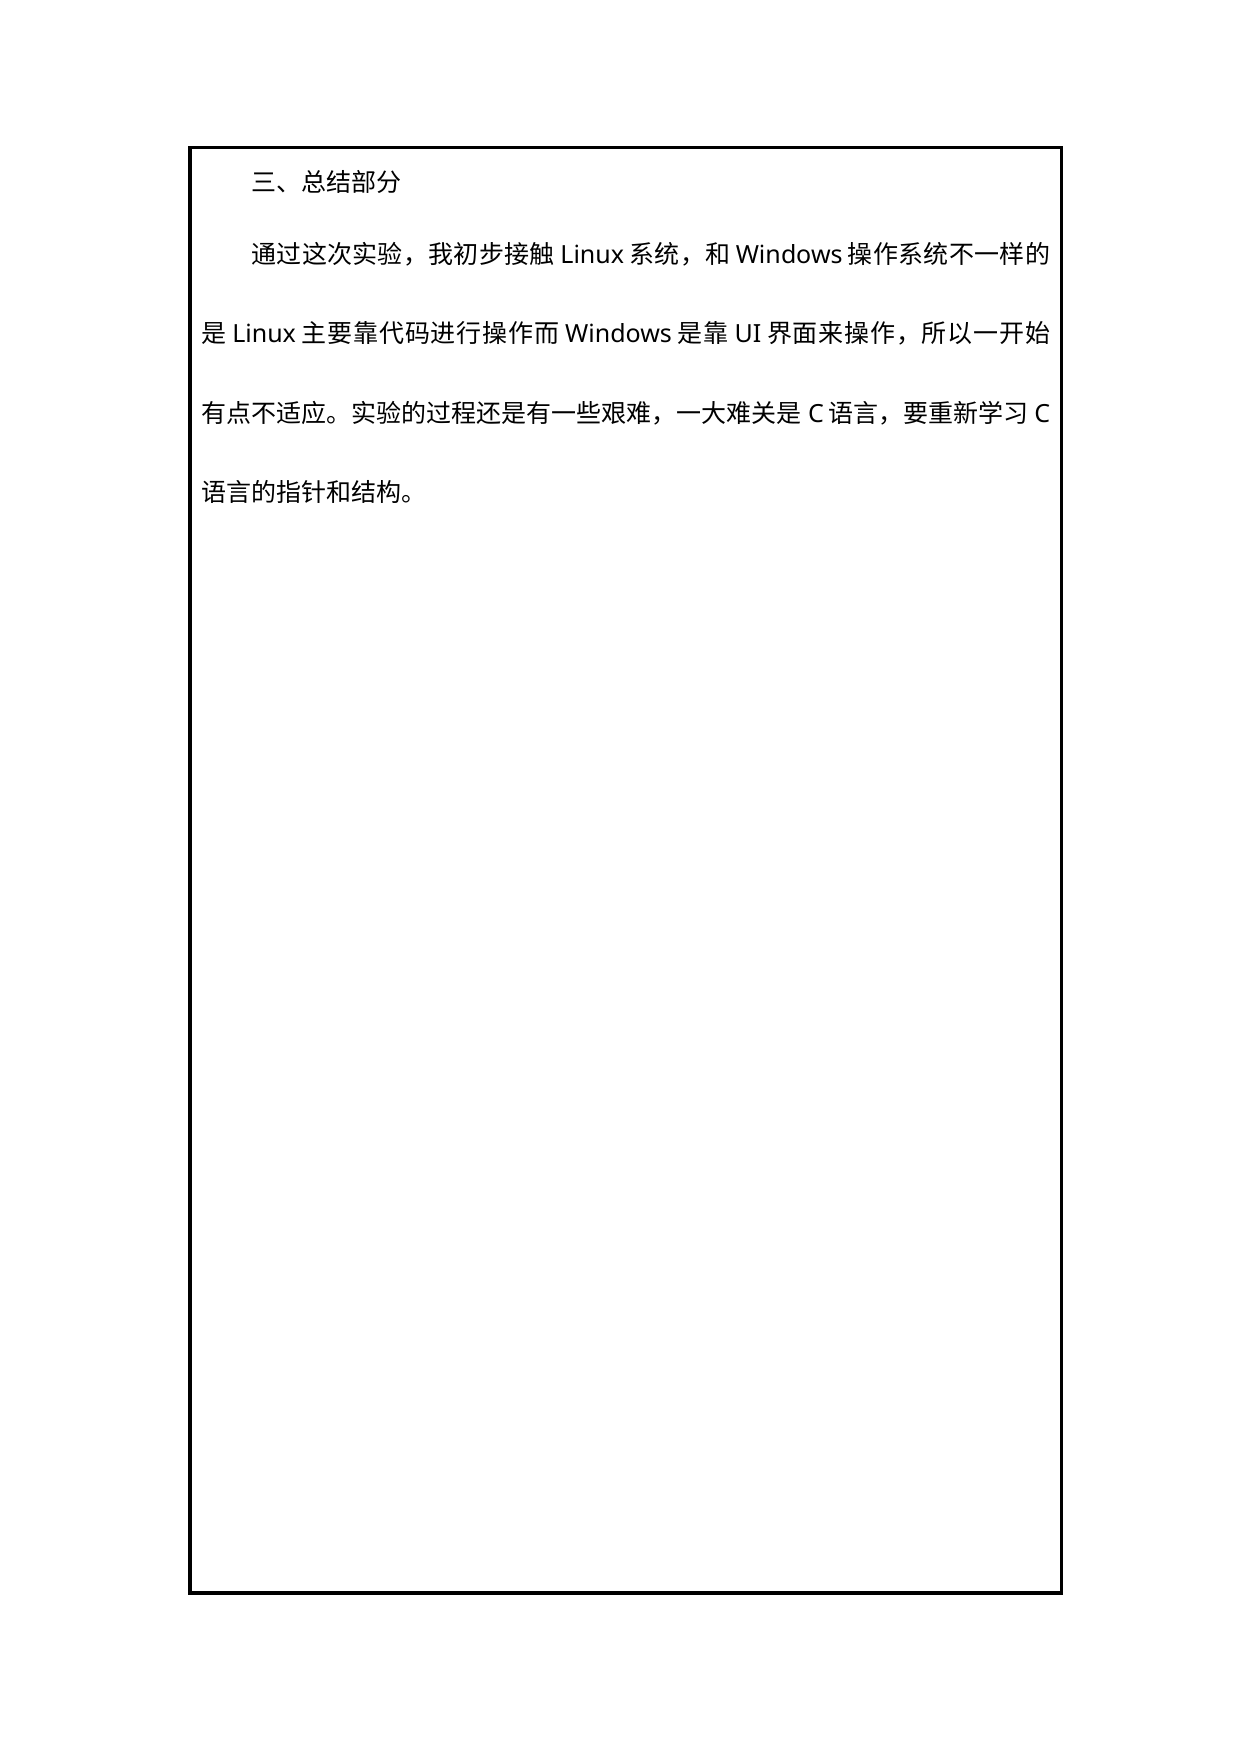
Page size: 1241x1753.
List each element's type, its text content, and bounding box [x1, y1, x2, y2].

table_cell 三、总结部分 通过这次实验，我初步接触Linux系统，和Windows操作系统不一样的是Linux主要靠代码进行操作而Windows是靠UI界面来操作，所以一开始有点不适应。实验的过程还是有一些艰难，一大难关是C语言，要重新学习C语言的指针和结构。 [192, 149, 1060, 1591]
